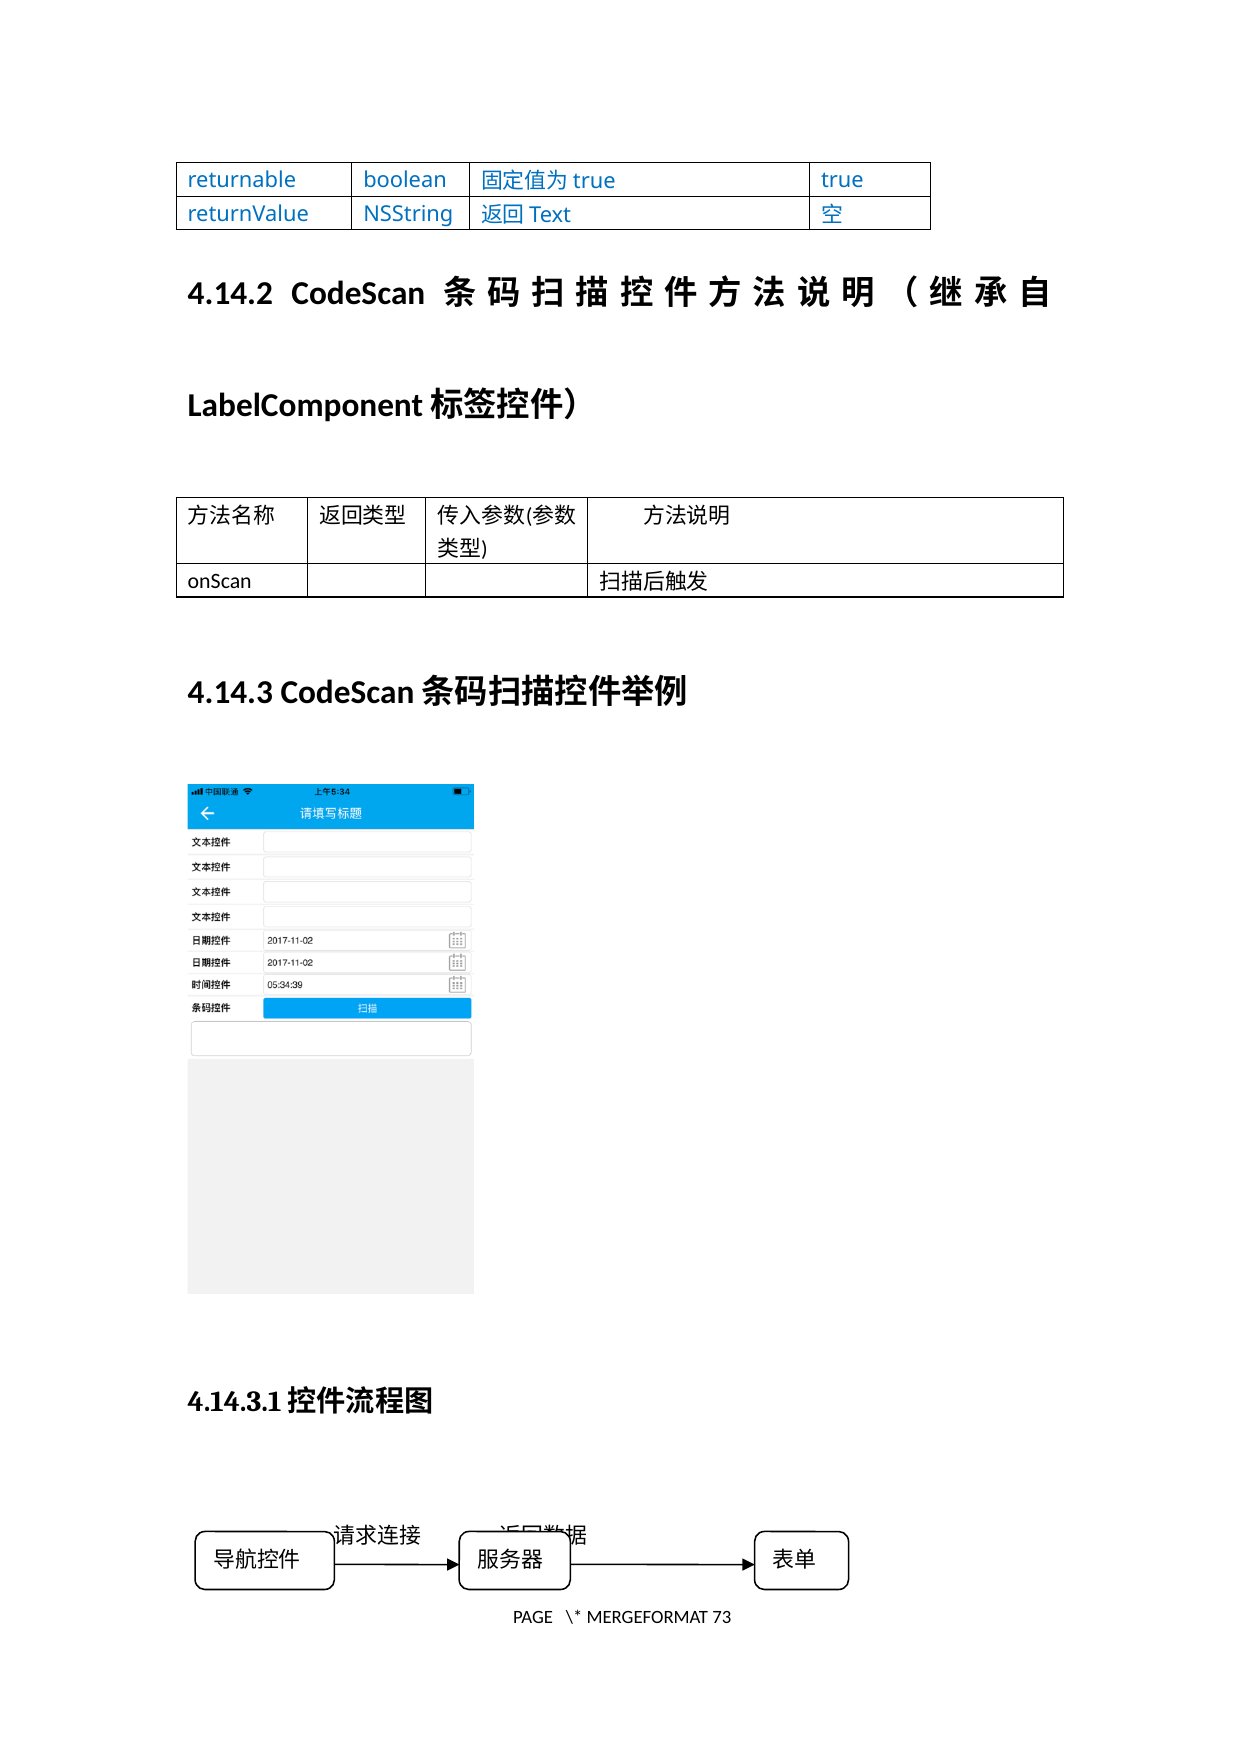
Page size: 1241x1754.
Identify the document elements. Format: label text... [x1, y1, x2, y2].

table_cell returnable [177, 163, 351, 196]
table_cell 固定值为true [470, 163, 809, 196]
table_cell 扫描后触发 [588, 564, 1063, 596]
picture [351, 808, 360, 818]
table_cell true [810, 163, 930, 196]
subtitle 4.14.3.1控件流程图 [187, 1366, 1053, 1431]
table_cell [426, 564, 587, 596]
picture [202, 811, 213, 816]
table_cell 空 [810, 197, 930, 229]
picture [187, 830, 474, 1294]
table_cell 返回Text [470, 197, 809, 229]
table_cell boolean [352, 163, 469, 196]
table_header 返回类型 [308, 498, 425, 563]
table_header 传入参数(参数类型) [426, 498, 587, 563]
table_cell onScan [177, 564, 307, 596]
table_cell NSString [352, 197, 469, 229]
text 请求连接 返回数据 [187, 1517, 1053, 1550]
picture [315, 809, 322, 817]
subtitle 4.14.2 CodeScan条码扫描控件方法说明（继承自LabelComponent标签控件） [187, 257, 1053, 434]
table_header 方法名称 [177, 498, 307, 563]
table_header 方法说明 [588, 498, 1063, 563]
picture [302, 809, 310, 817]
subtitle 4.14.3 CodeScan条码扫描控件举例 [187, 657, 1053, 722]
table_cell returnValue [177, 197, 351, 229]
table_cell [308, 564, 425, 596]
